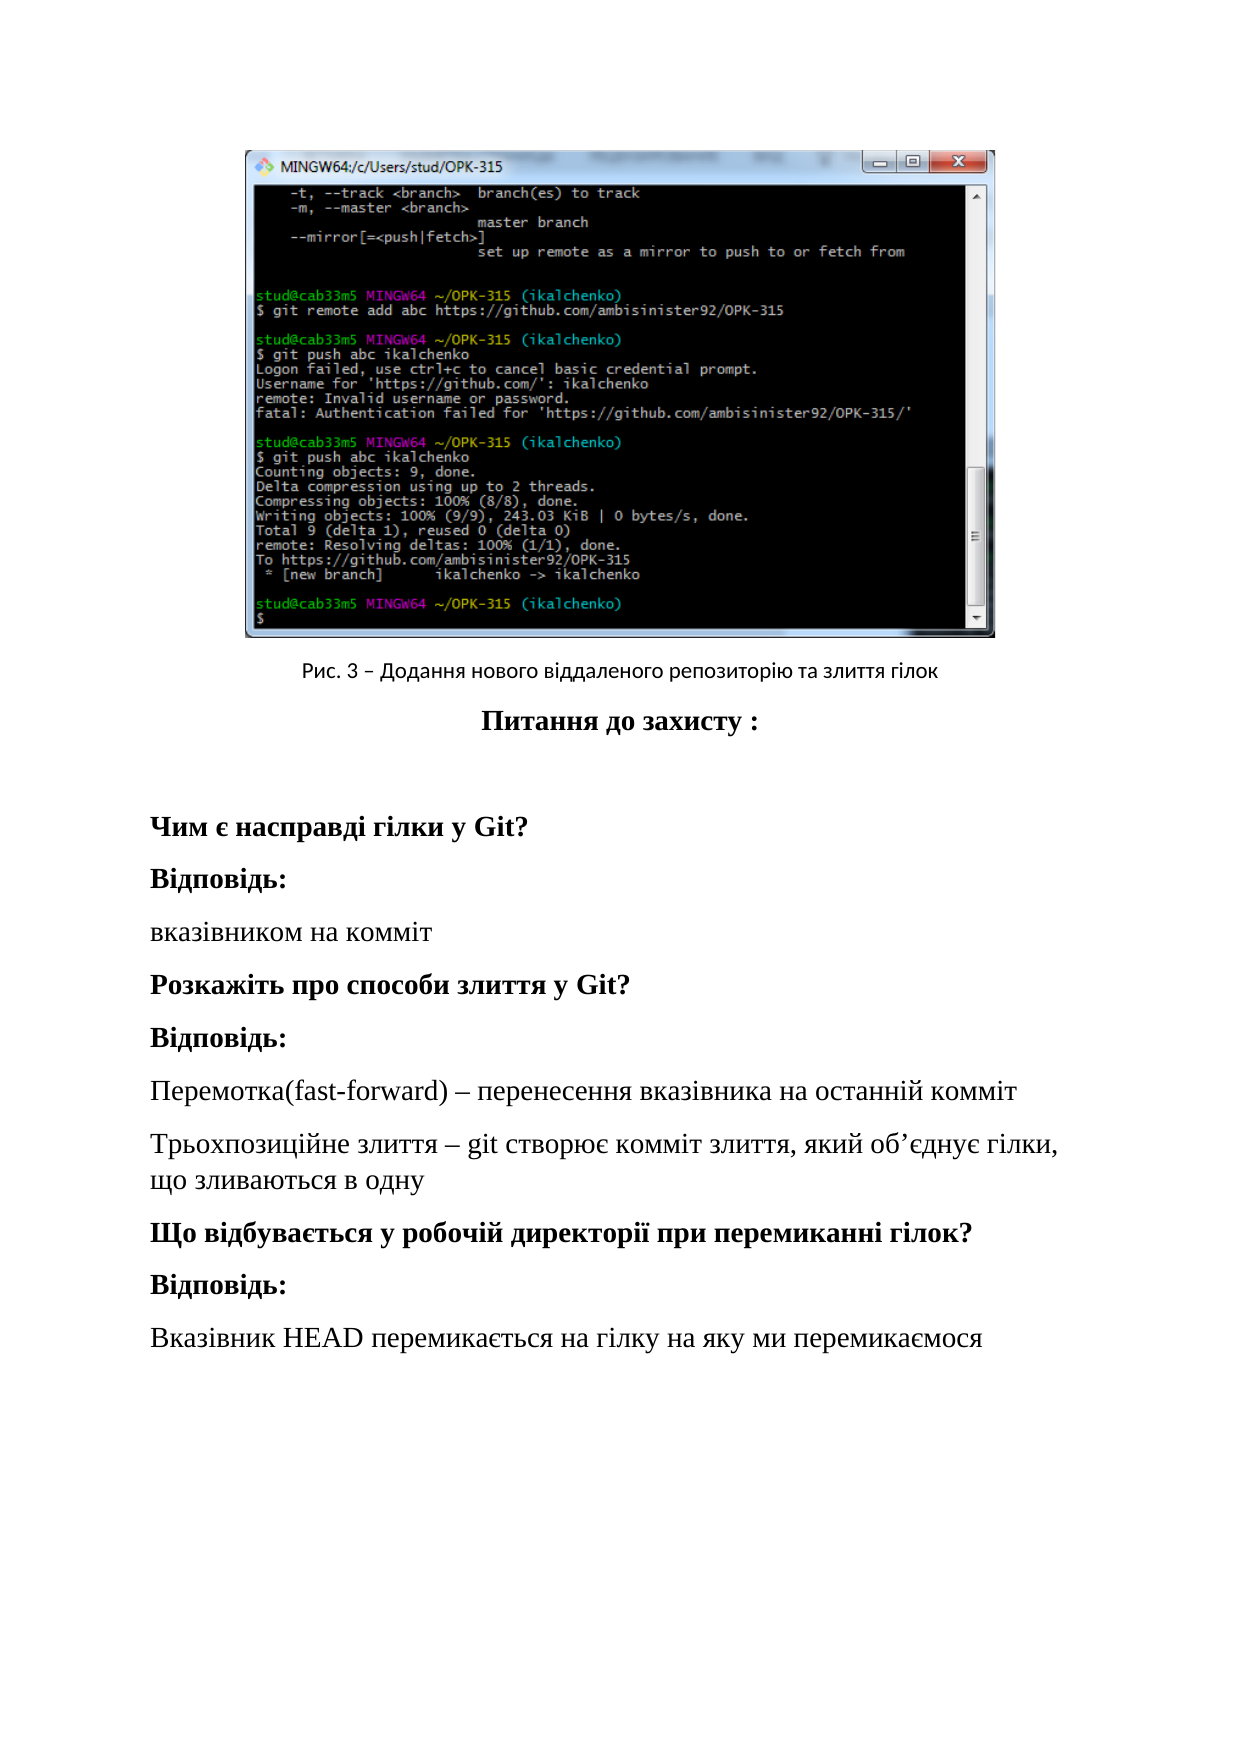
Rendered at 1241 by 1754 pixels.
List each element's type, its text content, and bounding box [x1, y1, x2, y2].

text Трьохпозиційне злиття – git створює комміт злиття, який об’єднує гілки, що зливаються в одну [150, 1126, 1090, 1195]
text Що відбувається у робочій директорії при перемиканні гілок? [150, 1215, 1090, 1248]
text вказівником на комміт [150, 914, 1090, 948]
text Рис. 3 – Додання нового віддаленого репозиторію та злиття гілок [150, 656, 1090, 684]
text Чим є насправді гілки у Git? [150, 809, 1090, 842]
text Питання до захисту : [150, 703, 1090, 737]
text Перемотка(fast-forward) – перенесення вказівника на останній комміт [150, 1073, 1090, 1106]
picture [245, 150, 995, 638]
text Відповідь: [150, 1267, 1090, 1301]
text Відповідь: [150, 862, 1090, 895]
text Вказівник HEAD перемикається на гілку на яку ми перемикаємося [150, 1320, 1090, 1354]
text Розкажіть про способи злиття у Git? [150, 967, 1090, 1001]
text Відповідь: [150, 1020, 1090, 1054]
